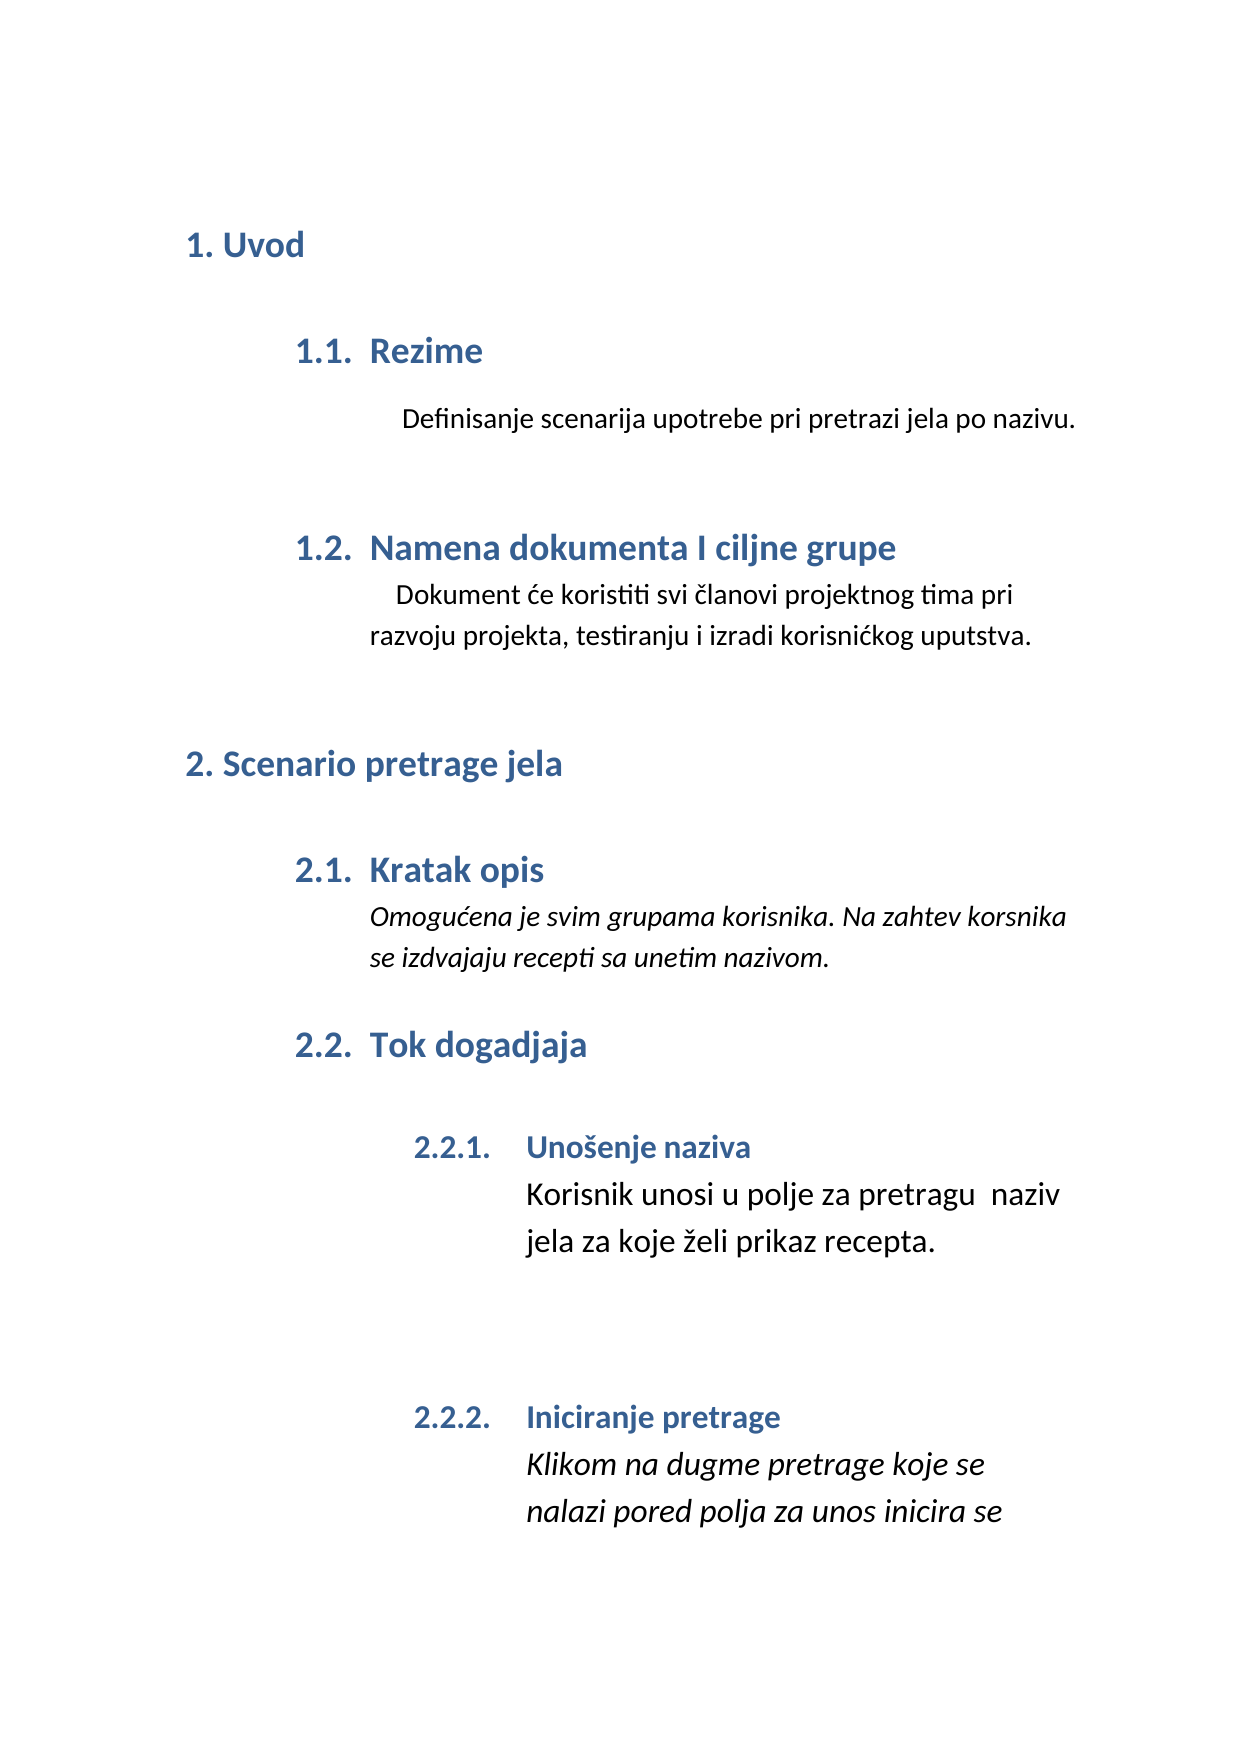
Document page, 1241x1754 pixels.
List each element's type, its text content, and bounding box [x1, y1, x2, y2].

list Tok dogadjaja [294, 1021, 1093, 1067]
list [526, 1443, 1093, 1530]
list Korisnik unosi u polje za pretragu naziv jela za koje želi prikaz recepta. [526, 1173, 1093, 1261]
list Iniciranje pretrage [413, 1396, 1093, 1437]
list Dokument će koristiti svi članovi projektnog tima pri razvoju projekta, testiranju i izradi korisnićkog uputstva. [369, 576, 1093, 653]
list Uvod [185, 221, 1093, 267]
text Definisanje scenarija upotrebe pri pretrazi jela po nazivu. [369, 400, 1093, 436]
list Kratak opis [294, 846, 1093, 891]
list Namena dokumenta I ciljne grupe [294, 524, 1093, 569]
list Rezime [294, 327, 1093, 372]
list Unošenje naziva [413, 1126, 1093, 1167]
list Omogućena je svim grupama korisnika. Na zahtev korsnika se izdvajaju recepti sa unetim nazivom. [369, 898, 1093, 975]
list Scenario pretrage jela [185, 740, 1093, 786]
